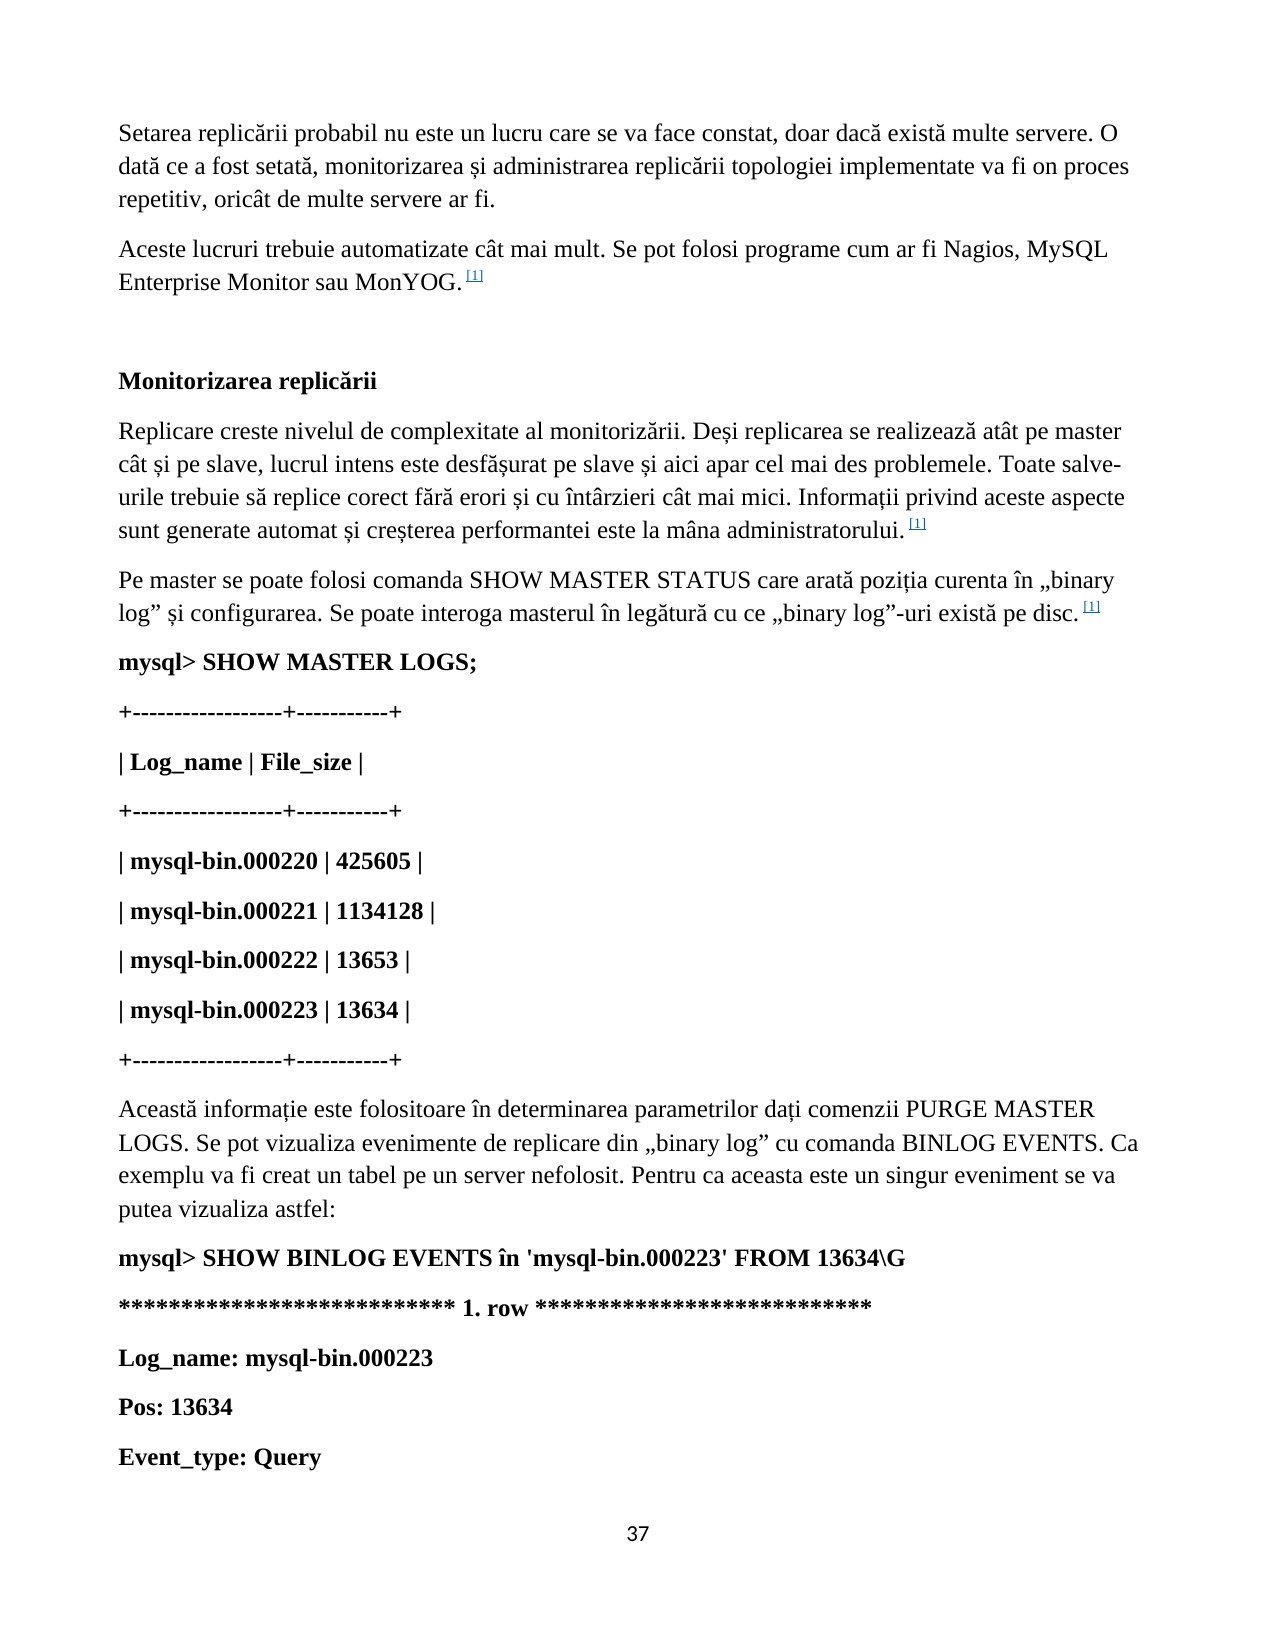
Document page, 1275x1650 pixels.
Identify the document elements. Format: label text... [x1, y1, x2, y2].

text mysql> SHOW BINLOG EVENTS în 'mysql-bin.000223' FROM 13634\G [118, 1243, 1157, 1272]
text +------------------+-----------+ [118, 796, 1157, 825]
text Această informație este folositoare în determinarea parametrilor dați comenzii PURGE MASTER LOGS. Se pot vizualiza evenimente de replicare din „binary log” cu comanda BINLOG EVENTS. Ca exemplu va fi creat un tabel pe un server nefolosit. Pentru ca aceasta este un singur eveniment se va putea vizualiza astfel: [118, 1094, 1157, 1222]
text Aceste lucruri trebuie automatizate cât mai mult. Se pot folosi programe cum ar fi Nagios, MySQL Enterprise Monitor sau MonYOG. [1] [118, 234, 1157, 296]
text | mysql-bin.000222 | 13653 | [118, 946, 1157, 974]
text mysql> SHOW MASTER LOGS; [118, 647, 1157, 676]
text | mysql-bin.000220 | 425605 | [118, 846, 1157, 875]
text Pe master se poate folosi comanda SHOW MASTER STATUS care arată poziția curenta în „binary log” și configurarea. Se poate interoga masterul în legătură cu ce „binary log”-uri există pe disc. [1] [118, 565, 1157, 626]
text | Log_name | File_size | [118, 747, 1157, 776]
text +------------------+-----------+ [118, 1045, 1157, 1074]
text *************************** 1. row *************************** [118, 1293, 1157, 1322]
text +------------------+-----------+ [118, 697, 1157, 726]
text Setarea replicării probabil nu este un lucru care se va face constat, doar dacă există multe servere. O dată ce a fost setată, monitorizarea și administrarea replicării topologiei implementate va fi on proces repetitiv, oricât de multe servere ar fi. [118, 118, 1157, 213]
text Replicare creste nivelul de complexitate al monitorizării. Deși replicarea se realizează atât pe master cât și pe slave, lucrul intens este desfășurat pe slave și aici apar cel mai des problemele. Toate salve-urile trebuie să replice corect fără erori și cu întârzieri cât mai mici. Informații privind aceste aspecte sunt generate automat și creșterea performantei este la mâna administratorului. [1] [118, 416, 1157, 544]
text | mysql-bin.000221 | 1134128 | [118, 896, 1157, 924]
text | mysql-bin.000223 | 13634 | [118, 995, 1157, 1024]
text Log_name: mysql-bin.000223 [118, 1343, 1157, 1371]
text Pos: 13634 [118, 1392, 1157, 1421]
text Monitorizarea replicării [118, 366, 1157, 395]
text Event_type: Query [118, 1442, 1157, 1471]
